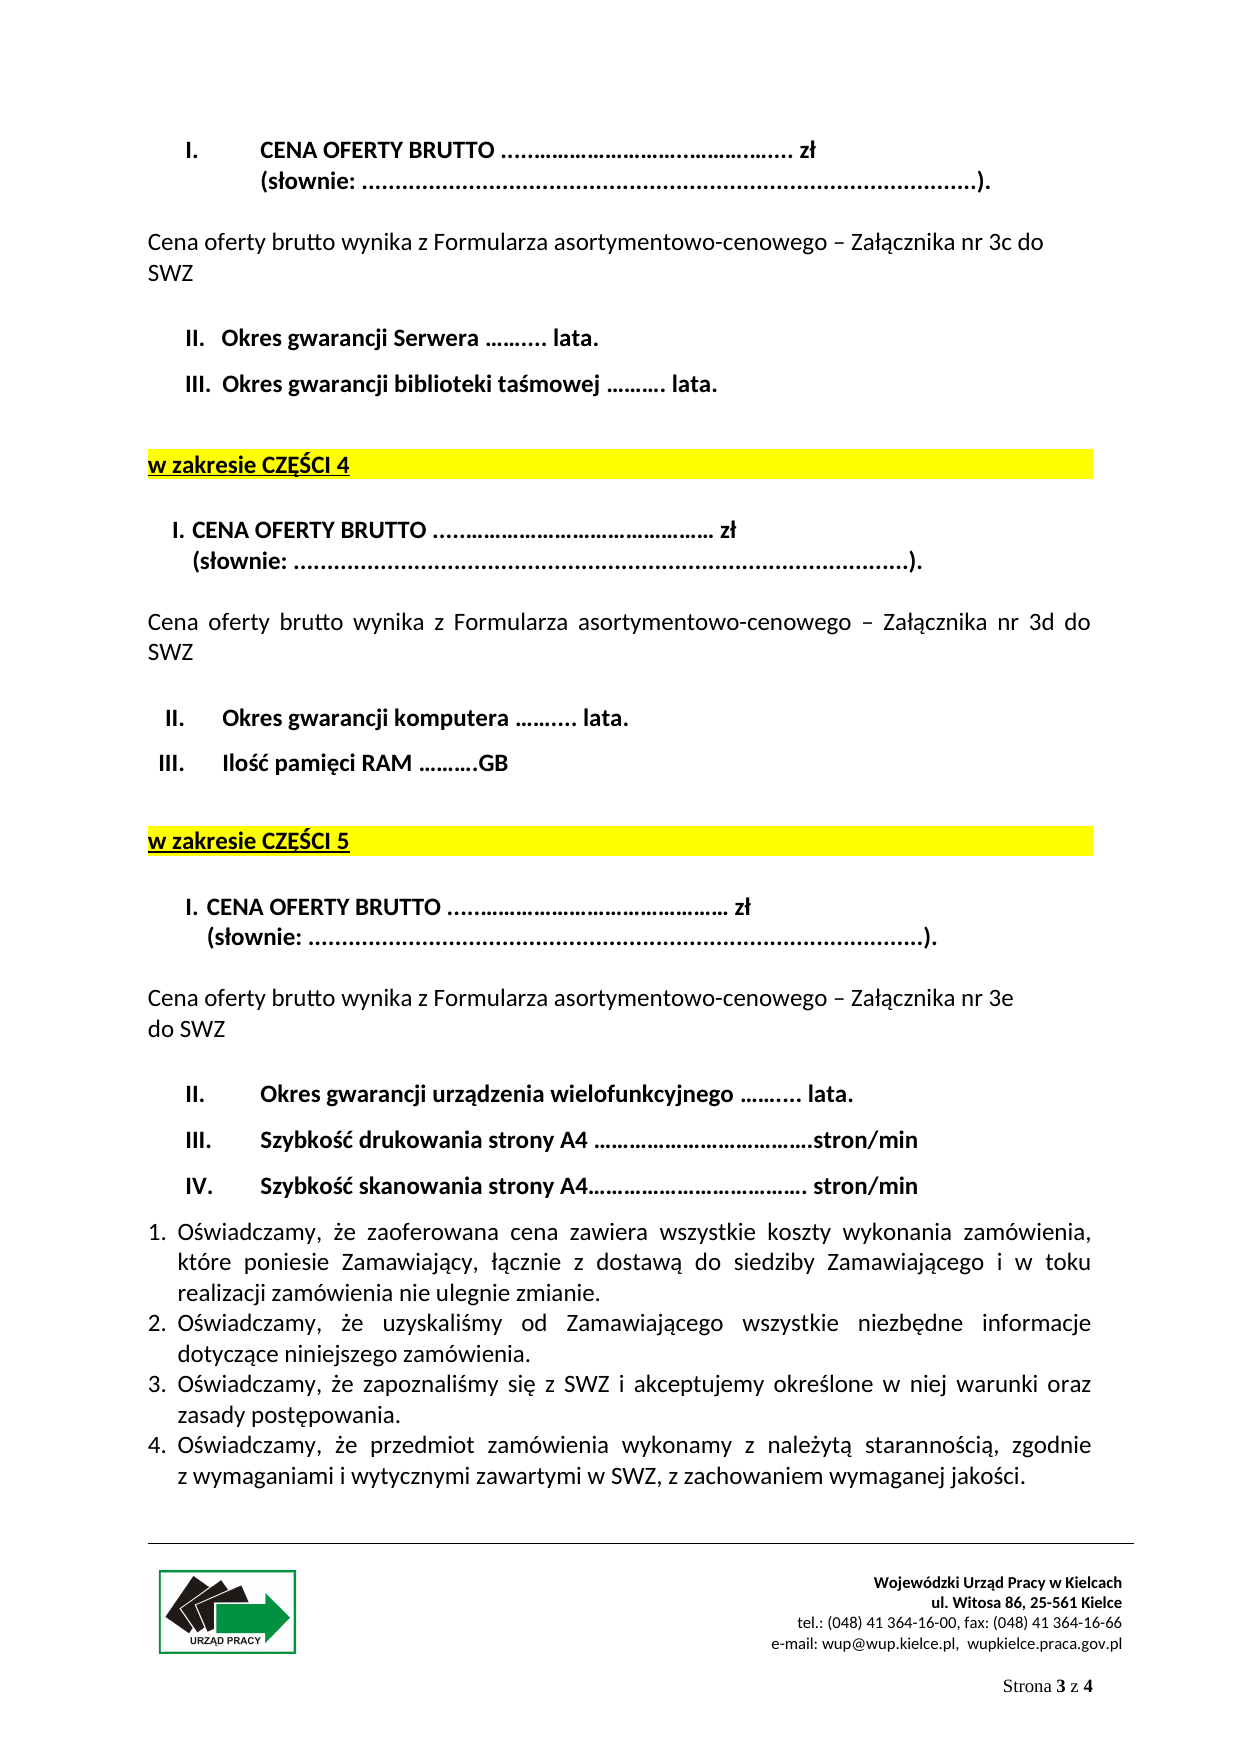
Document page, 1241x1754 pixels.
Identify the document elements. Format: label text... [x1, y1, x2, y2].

list Ilość pamięci RAM ……….GB [185, 748, 1093, 778]
list Okres gwarancji komputera …….... lata. [185, 702, 1093, 732]
list Oświadczamy, że przedmiot zamówienia wykonamy z należytą starannością, zgodnie z wymaganiami i wytycznymi zawartymi w SWZ, z zachowaniem wymaganej jakości. [148, 1429, 1093, 1491]
list Szybkość skanowania strony A4………………………………. stron/min [185, 1170, 1093, 1201]
list CENA OFERTY BRUTTO .....…………………………………… zł (słownie: ............................................................................................). [185, 891, 1093, 952]
text Cena oferty brutto wynika z Formularza asortymentowo-cenowego – Załącznika nr 3d do SWZ [148, 606, 1093, 667]
list CENA OFERTY BRUTTO .....……………………..……….….... zł (słownie: ............................................................................................). [185, 135, 1093, 196]
list CENA OFERTY BRUTTO .....…………………………………… zł (słownie: ............................................................................................). [185, 514, 1093, 575]
list Okres gwarancji Serwera …….... lata. [185, 322, 1093, 353]
text w zakresie CZĘŚCI 5 [148, 826, 1093, 856]
list Okres gwarancji biblioteki taśmowej ………. lata. [185, 368, 1093, 398]
text Cena oferty brutto wynika z Formularza asortymentowo-cenowego – Załącznika nr 3c do SWZ [148, 226, 1093, 287]
list Oświadczamy, że zapoznaliśmy się z SWZ i akceptujemy określone w niej warunki oraz zasady postępowania. [148, 1368, 1093, 1429]
list Oświadczamy, że uzyskaliśmy od Zamawiającego wszystkie niezbędne informacje dotyczące niniejszego zamówienia. [148, 1307, 1093, 1368]
list Oświadczamy, że zaoferowana cena zawiera wszystkie koszty wykonania zamówienia, które poniesie Zamawiający, łącznie z dostawą do siedziby Zamawiającego i w toku realizacji zamówienia nie ulegnie zmianie. [148, 1216, 1093, 1307]
list Okres gwarancji urządzenia wielofunkcyjnego …….... lata. [185, 1079, 1093, 1109]
text Cena oferty brutto wynika z Formularza asortymentowo-cenowego – Załącznika nr 3e do SWZ [148, 983, 1019, 1044]
list Szybkość drukowania strony A4 ……………………………….stron/min [185, 1124, 1093, 1155]
picture [158, 1570, 297, 1654]
text w zakresie CZĘŚCI 4 [148, 449, 1093, 479]
